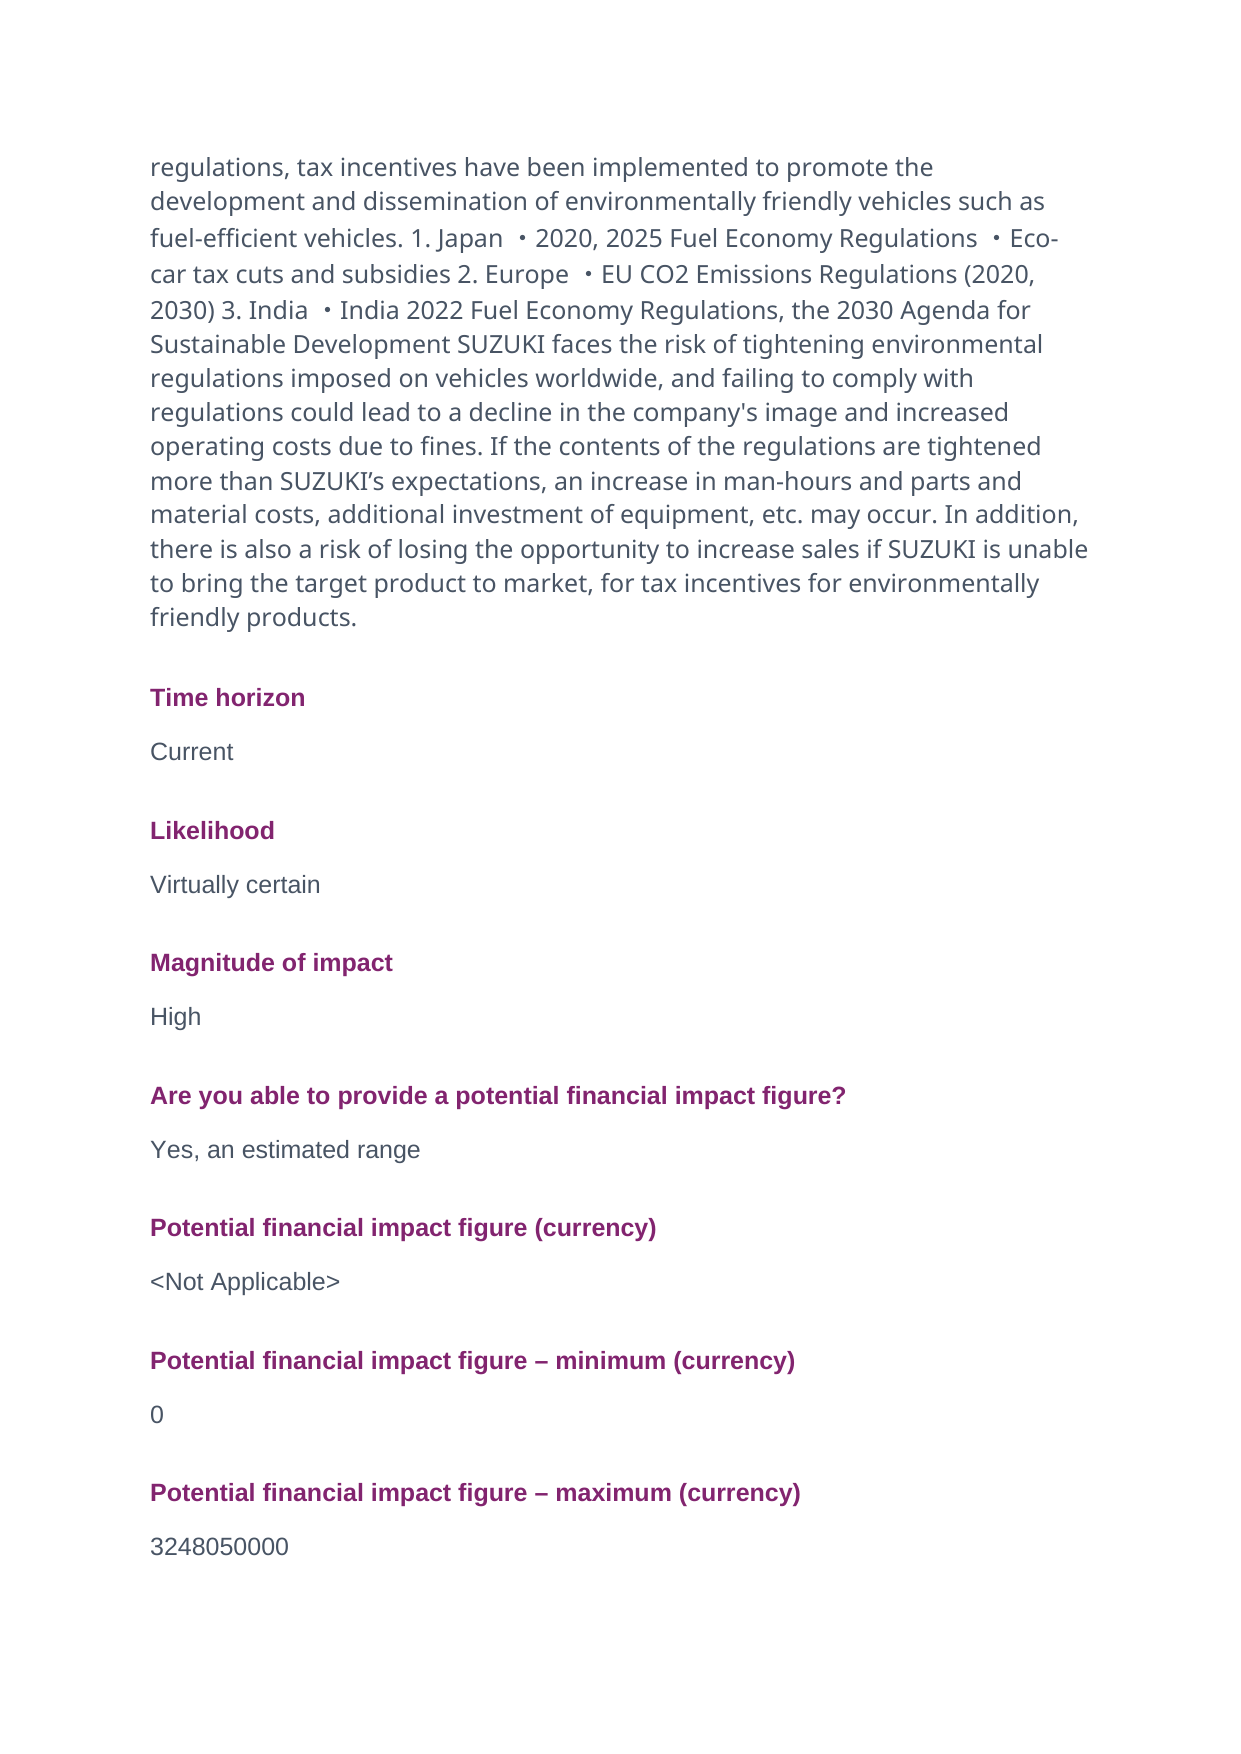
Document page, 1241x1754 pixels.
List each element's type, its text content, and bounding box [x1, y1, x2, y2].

text 3248050000 [150, 1532, 1090, 1561]
subtitle Potential financial impact figure – minimum (currency) [150, 1346, 1090, 1375]
text 0 [150, 1400, 1090, 1428]
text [150, 150, 1090, 633]
text <Not Applicable> [150, 1267, 1090, 1296]
subtitle Time horizon [150, 683, 1090, 712]
text Virtually certain [150, 870, 1090, 898]
subtitle Potential financial impact figure (currency) [150, 1213, 1090, 1242]
subtitle Are you able to provide a potential financial impact figure? [150, 1081, 1090, 1110]
subtitle Magnitude of impact [150, 948, 1090, 977]
text Current [150, 737, 1090, 766]
text Yes, an estimated range [150, 1135, 1090, 1163]
subtitle Likelihood [150, 816, 1090, 845]
text High [150, 1002, 1090, 1031]
subtitle Potential financial impact figure – maximum (currency) [150, 1478, 1090, 1507]
